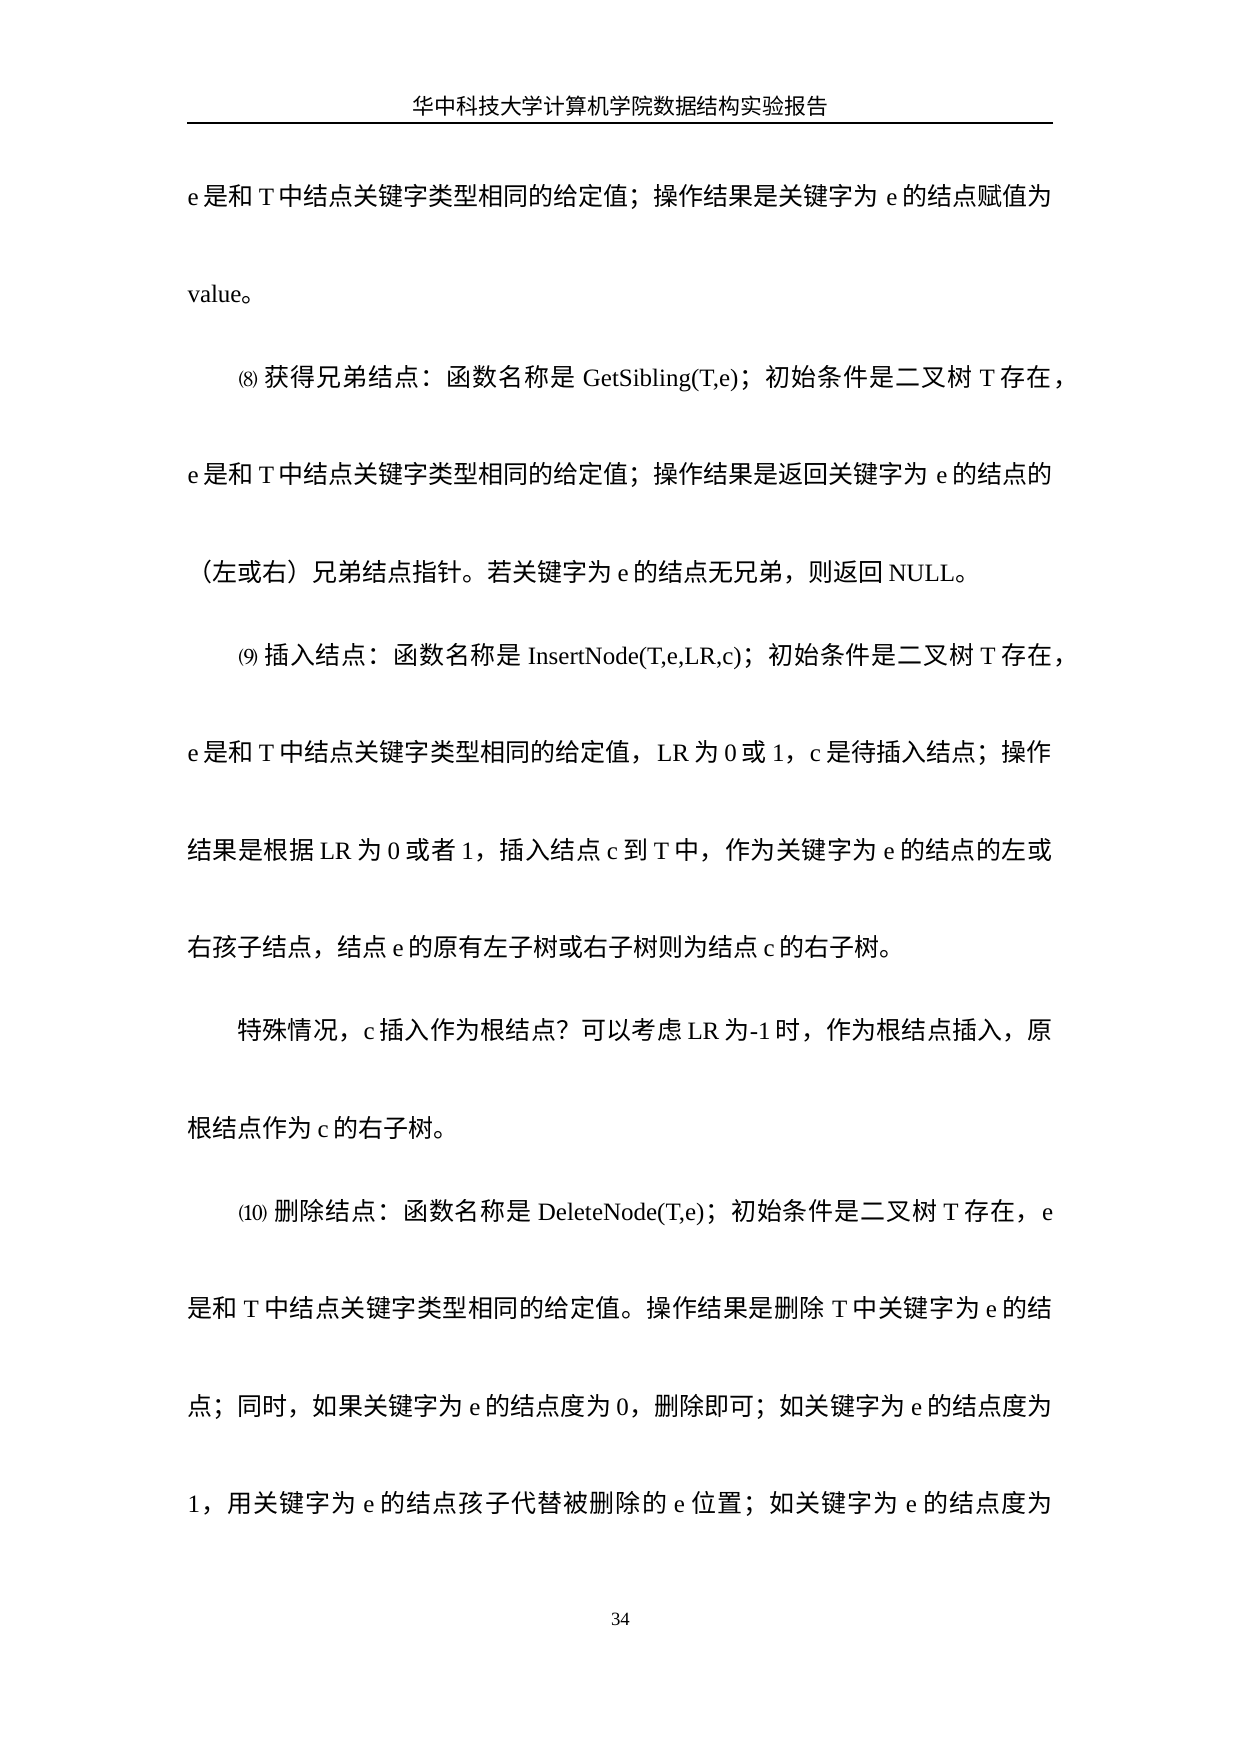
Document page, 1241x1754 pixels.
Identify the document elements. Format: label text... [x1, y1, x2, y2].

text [187, 162, 1053, 324]
text ⑻获得兄弟结点：函数名称是GetSibling(T,e)；初始条件是二叉树T存在，e是和T中结点关键字类型相同的给定值；操作结果是返回关键字为e的结点的（左或右）兄弟结点指针。若关键字为e的结点无兄弟，则返回NULL。 [187, 343, 1053, 603]
text 特殊情况，c插入作为根结点？可以考虑LR为-1时，作为根结点插入，原根结点作为c的右子树。 [187, 996, 1053, 1159]
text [187, 1177, 1053, 1534]
text ⑼插入结点：函数名称是InsertNode(T,e,LR,c)；初始条件是二叉树T存在，e是和T中结点关键字类型相同的给定值，LR为0或1，c是待插入结点；操作结果是根据LR为0或者1，插入结点c到T中，作为关键字为e的结点的左或右孩子结点，结点e的原有左子树或右子树则为结点c的右子树。 [187, 621, 1053, 978]
